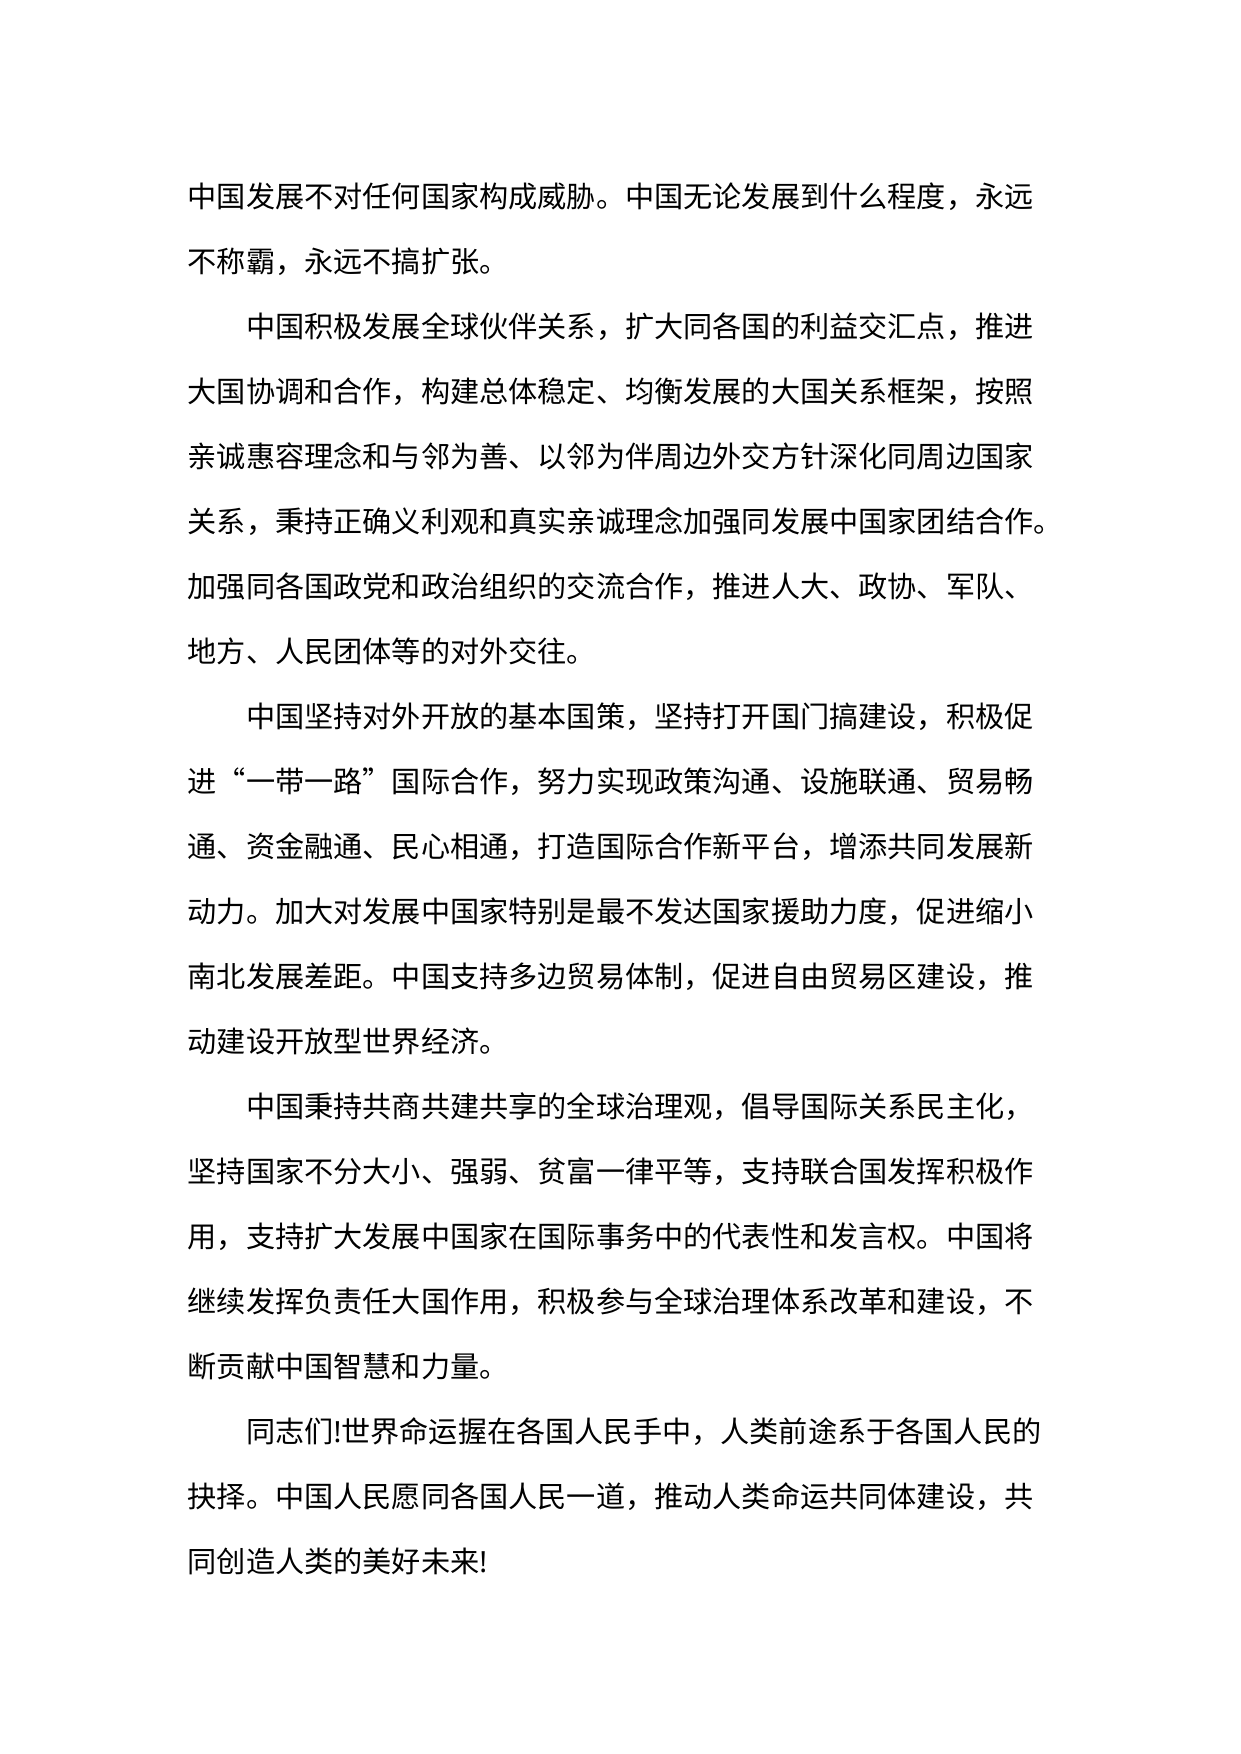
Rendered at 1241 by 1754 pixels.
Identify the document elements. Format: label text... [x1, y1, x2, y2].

text 同志们!世界命运握在各国人民手中，人类前途系于各国人民的抉择。中国人民愿同各国人民一道，推动人类命运共同体建设，共同创造人类的美好未来! [187, 1397, 1053, 1592]
text 中国积极发展全球伙伴关系，扩大同各国的利益交汇点，推进大国协调和合作，构建总体稳定、均衡发展的大国关系框架，按照亲诚惠容理念和与邻为善、以邻为伴周边外交方针深化同周边国家关系，秉持正确义利观和真实亲诚理念加强同发展中国家团结合作。加强同各国政党和政治组织的交流合作，推进人大、政协、军队、地方、人民团体等的对外交往。 [187, 292, 1053, 682]
text 中国坚持对外开放的基本国策，坚持打开国门搞建设，积极促进“一带一路”国际合作，努力实现政策沟通、设施联通、贸易畅通、资金融通、民心相通，打造国际合作新平台，增添共同发展新动力。加大对发展中国家特别是最不发达国家援助力度，促进缩小南北发展差距。中国支持多边贸易体制，促进自由贸易区建设，推动建设开放型世界经济。 [187, 682, 1053, 1072]
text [187, 162, 1053, 292]
text 中国秉持共商共建共享的全球治理观，倡导国际关系民主化，坚持国家不分大小、强弱、贫富一律平等，支持联合国发挥积极作用，支持扩大发展中国家在国际事务中的代表性和发言权。中国将继续发挥负责任大国作用，积极参与全球治理体系改革和建设，不断贡献中国智慧和力量。 [187, 1072, 1053, 1397]
